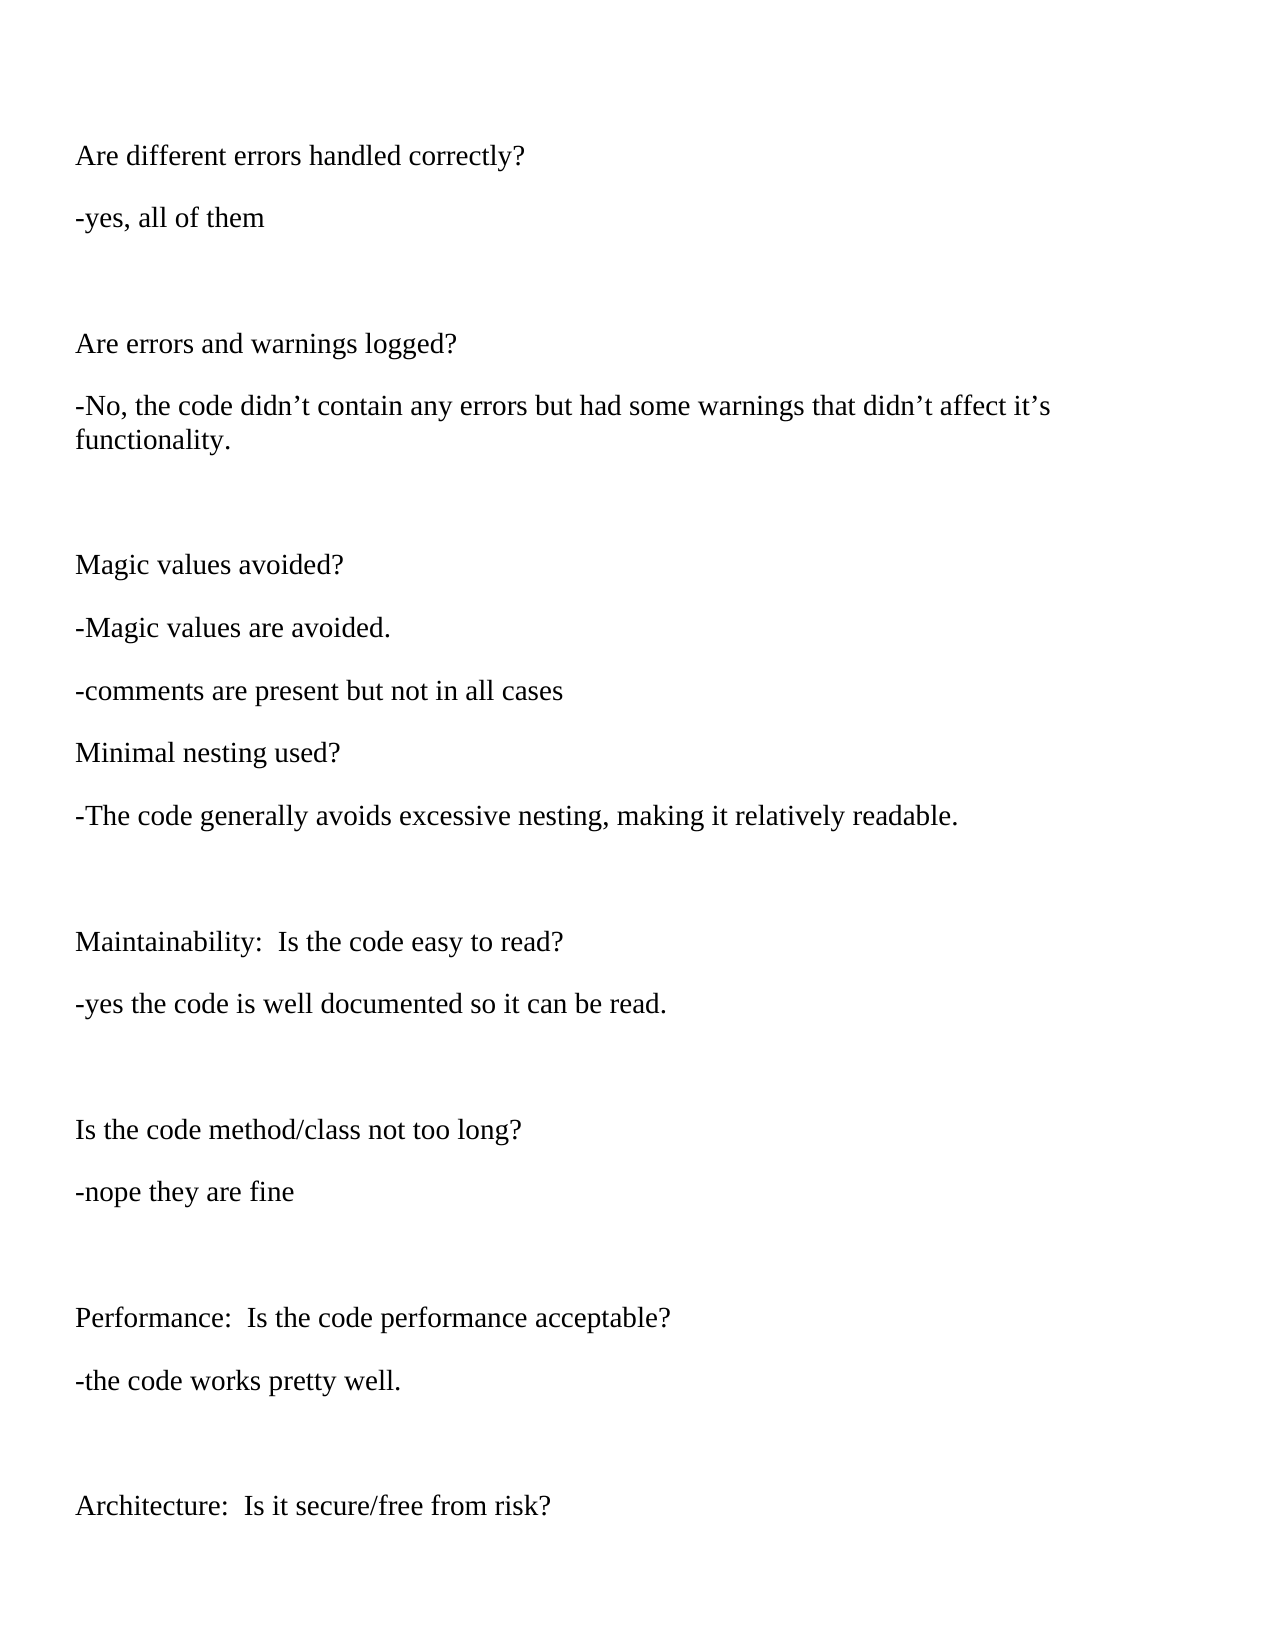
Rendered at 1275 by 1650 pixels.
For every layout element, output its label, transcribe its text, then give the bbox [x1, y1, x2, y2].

text Maintainability: Is the code easy to read? [75, 924, 1200, 957]
text -No, the code didn’t contain any errors but had some warnings that didn’t affect it’s functionality. [75, 388, 1200, 456]
text -comments are present but not in all cases [75, 673, 1200, 706]
text -yes the code is well documented so it can be read. [75, 986, 1200, 1020]
text Are errors and warnings logged? [75, 326, 1200, 359]
text Minimal nesting used? [75, 736, 1200, 769]
text -yes, all of them [75, 200, 1200, 234]
text Performance: Is the code performance acceptable? [75, 1300, 1200, 1333]
text Architecture: Is it secure/free from risk? [75, 1488, 1200, 1522]
text Are different errors handled correctly? [75, 138, 1200, 171]
text Magic values avoided? [75, 547, 1200, 581]
text Is the code method/class not too long? [75, 1112, 1200, 1145]
text -The code generally avoids excessive nesting, making it relatively readable. [75, 798, 1200, 832]
text -the code works pretty well. [75, 1363, 1200, 1396]
text -Magic values are avoided. [75, 610, 1200, 644]
text -nope they are fine [75, 1174, 1200, 1208]
